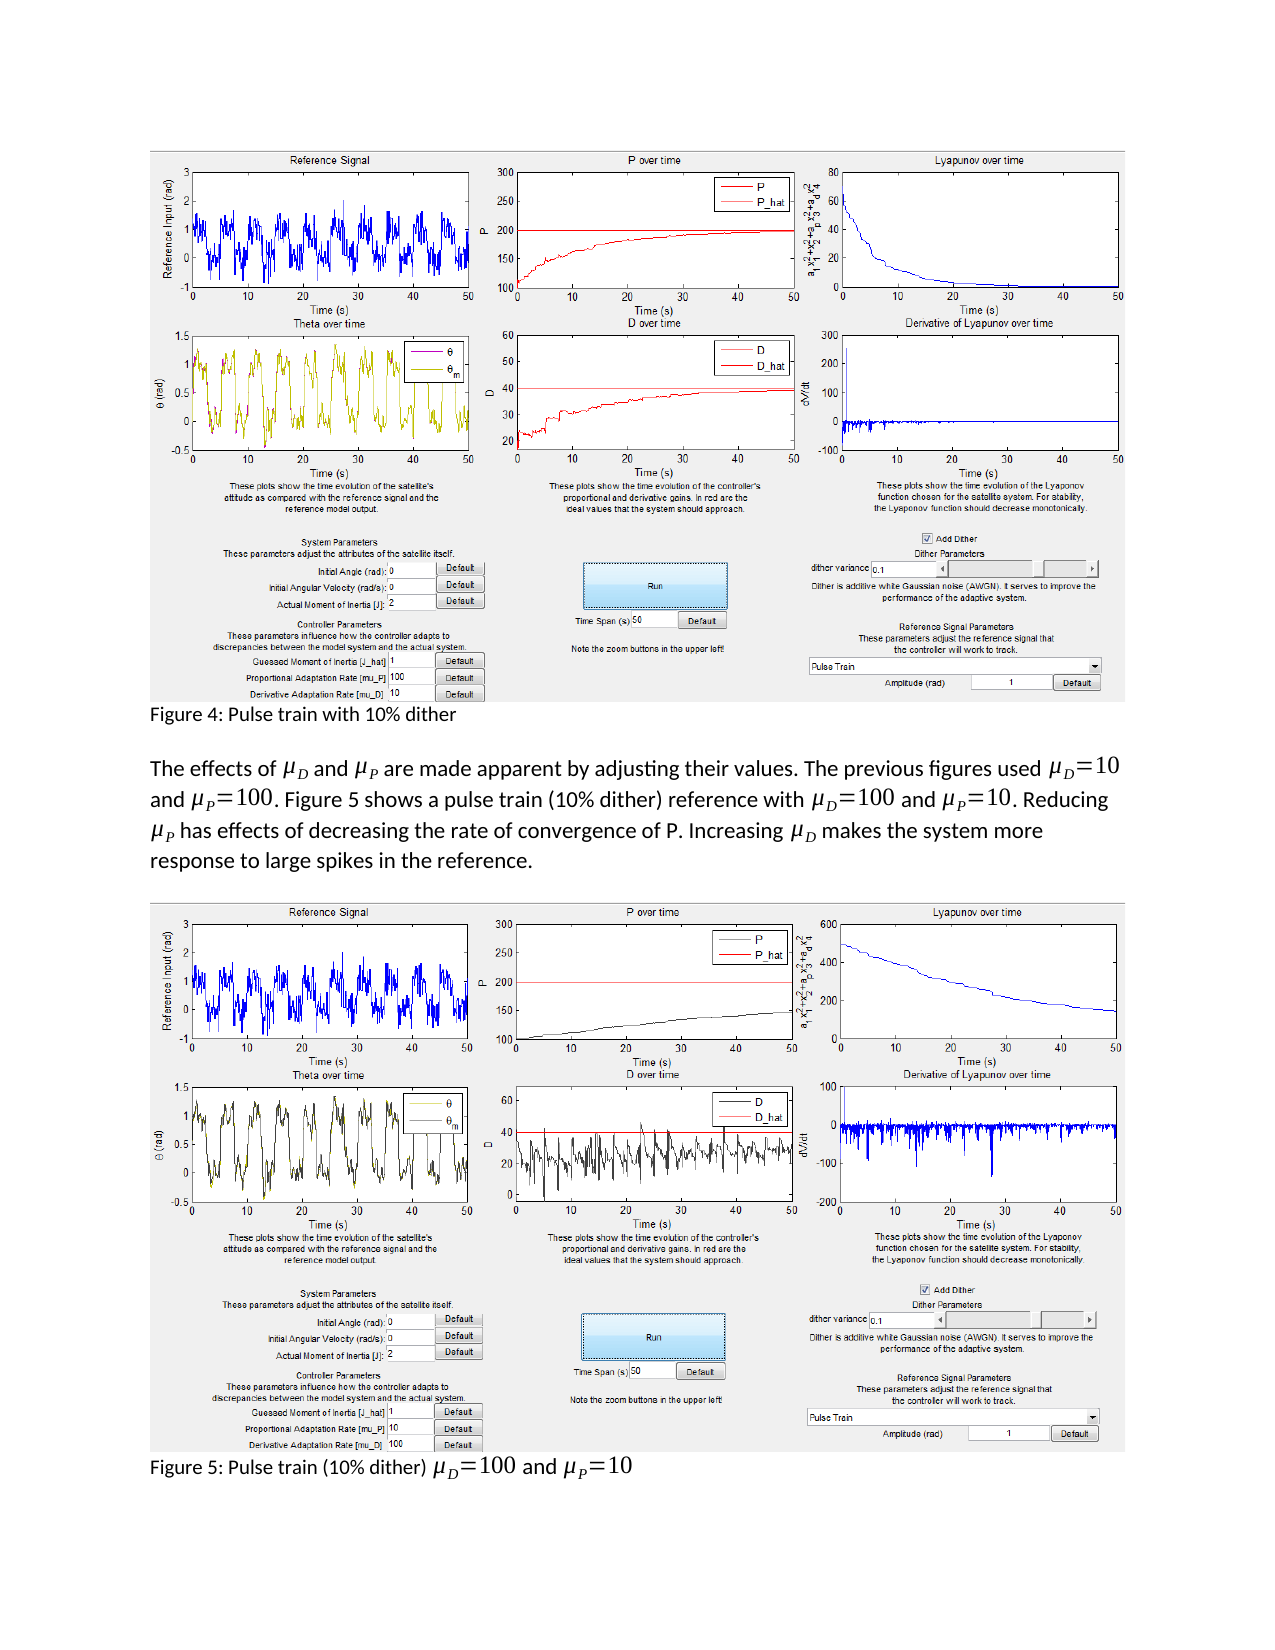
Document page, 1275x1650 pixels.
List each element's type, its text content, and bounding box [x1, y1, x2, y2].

text The effects of and are made apparent by adjusting their values. The previous figures used and . Figure 5 shows a pulse train (10% dither) reference with and . Reducing has effects of decreasing the rate of convergence of P. Increasing makes the system more response to large spikes in the reference. [150, 752, 1125, 874]
text Figure 5: Pulse train (10% dither) and [150, 1452, 1125, 1483]
picture [150, 902, 1125, 1452]
text Figure 4: Pulse train with 10% dither [150, 702, 1125, 727]
picture [150, 150, 1125, 702]
